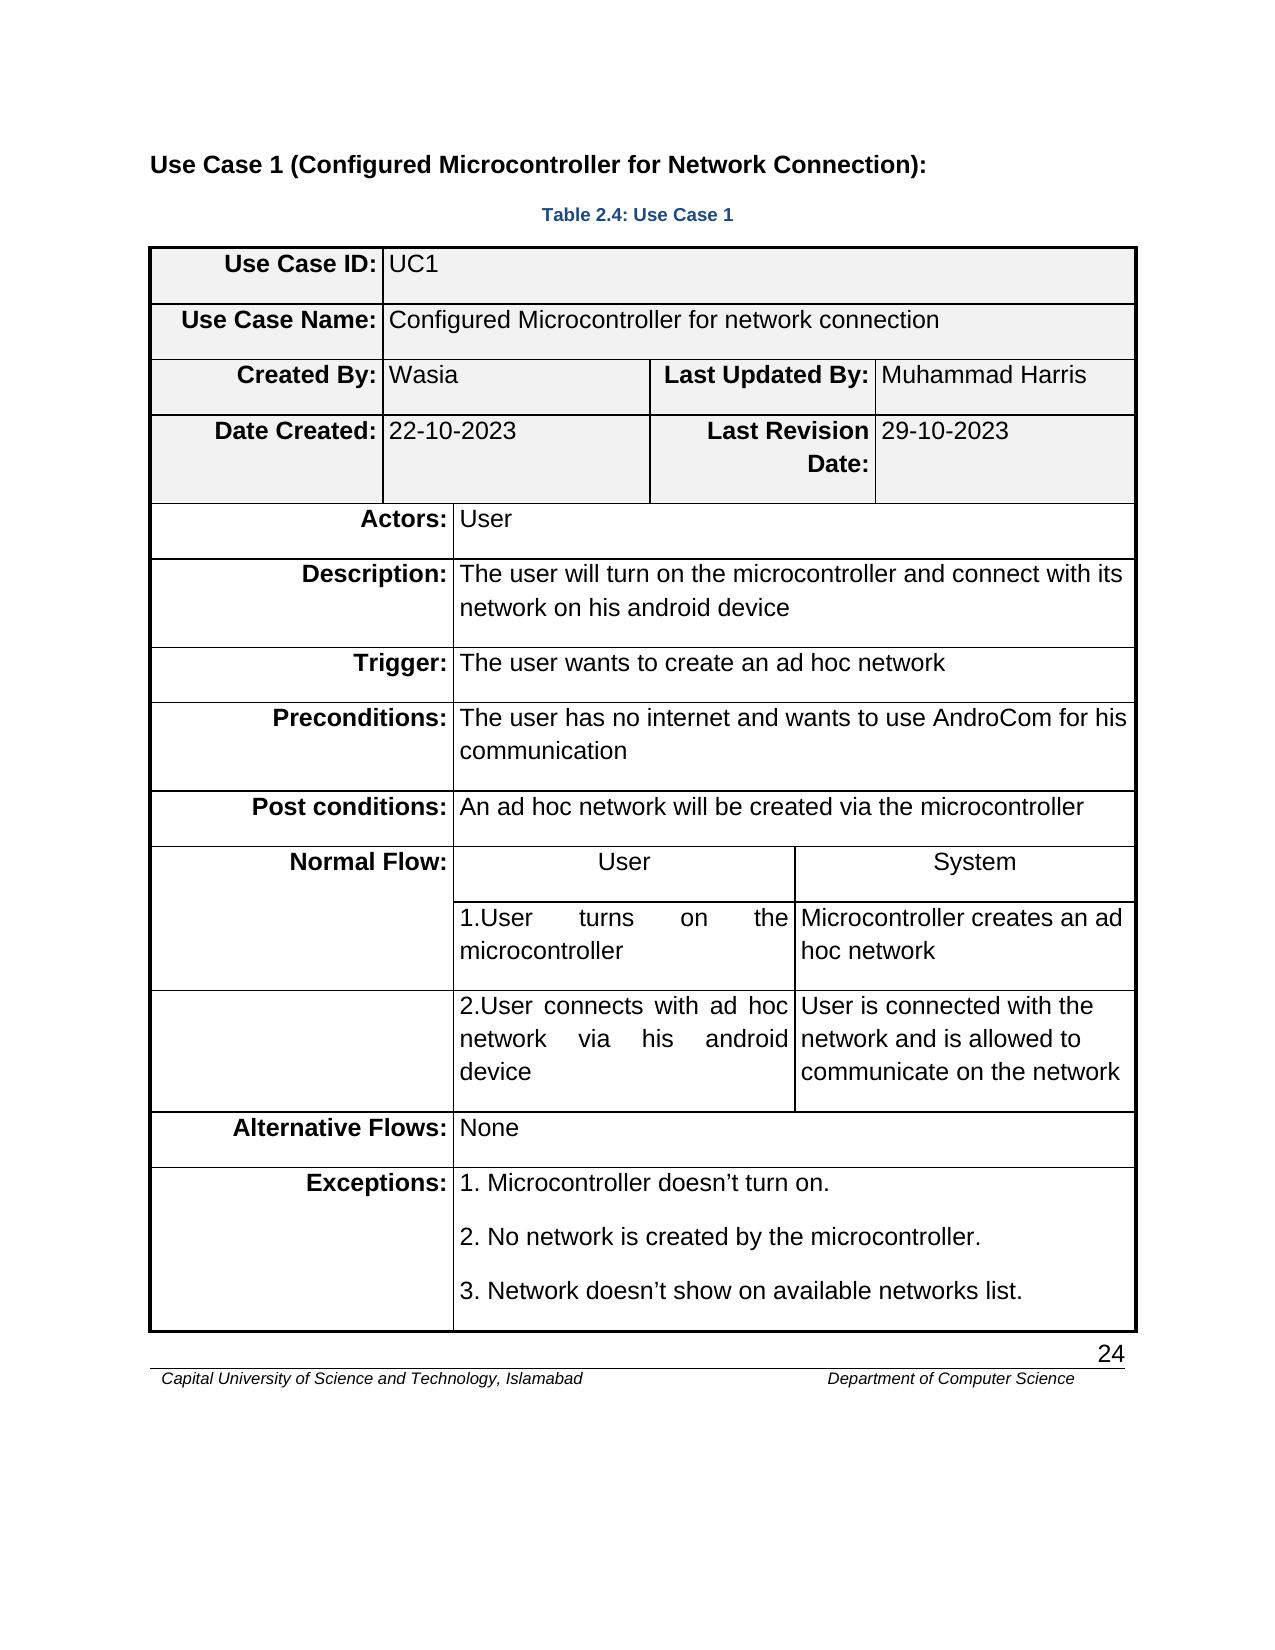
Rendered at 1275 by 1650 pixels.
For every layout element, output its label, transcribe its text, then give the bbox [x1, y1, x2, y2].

table_cell Created By: [152, 360, 382, 414]
table_cell Actors: [152, 504, 453, 558]
table_cell 1. Microcontroller doesn’t turn on. 2. No network is created by the microcontroller. 3. Network doesn’t show on available networks list. [454, 1168, 1134, 1329]
table_cell Preconditions: [152, 703, 453, 790]
table_cell Trigger: [152, 648, 453, 702]
table_cell 1.User turns on the microcontroller [454, 903, 794, 989]
table_cell Muhammad Harris [876, 360, 1134, 414]
table_cell The user wants to create an ad hoc network [454, 648, 1134, 702]
table_cell Last Revision Date: [651, 416, 875, 502]
table_cell [152, 991, 453, 1111]
table_cell An ad hoc network will be created via the microcontroller [454, 792, 1134, 846]
table_cell Last Updated By: [651, 360, 875, 414]
table_cell Alternative Flows: [152, 1113, 453, 1166]
table_cell Microcontroller creates an ad hoc network [796, 903, 1134, 989]
table_header Use Case ID: [152, 249, 382, 303]
table_cell Wasia [384, 360, 649, 414]
table_cell 22-10-2023 [384, 416, 649, 502]
table_cell Configured Microcontroller for network connection [384, 305, 1134, 359]
text Use Case 1 (Configured Microcontroller for Network Connection): [150, 150, 1125, 179]
table_cell Date Created: [152, 416, 382, 502]
table_cell User [454, 504, 1134, 558]
table_cell System [796, 847, 1134, 901]
table_cell Exceptions: [152, 1168, 453, 1329]
table_cell Description: [152, 560, 453, 646]
table_cell 29-10-2023 [876, 416, 1134, 502]
table_cell None [454, 1113, 1134, 1166]
table_cell User [454, 847, 794, 901]
table_header UC1 [384, 249, 1134, 303]
table_cell 2.User connects with ad hoc network via his android device [454, 991, 794, 1111]
table_cell Normal Flow: [152, 847, 453, 989]
table_cell Post conditions: [152, 792, 453, 846]
table_cell The user has no internet and wants to use AndroCom for his communication [454, 703, 1134, 790]
table_cell The user will turn on the microcontroller and connect with its network on his android device [454, 560, 1134, 646]
table_cell User is connected with the network and is allowed to communicate on the network [796, 991, 1134, 1111]
text Table 2.4: Use Case 1 [150, 204, 1125, 225]
table_cell Use Case Name: [152, 305, 382, 359]
